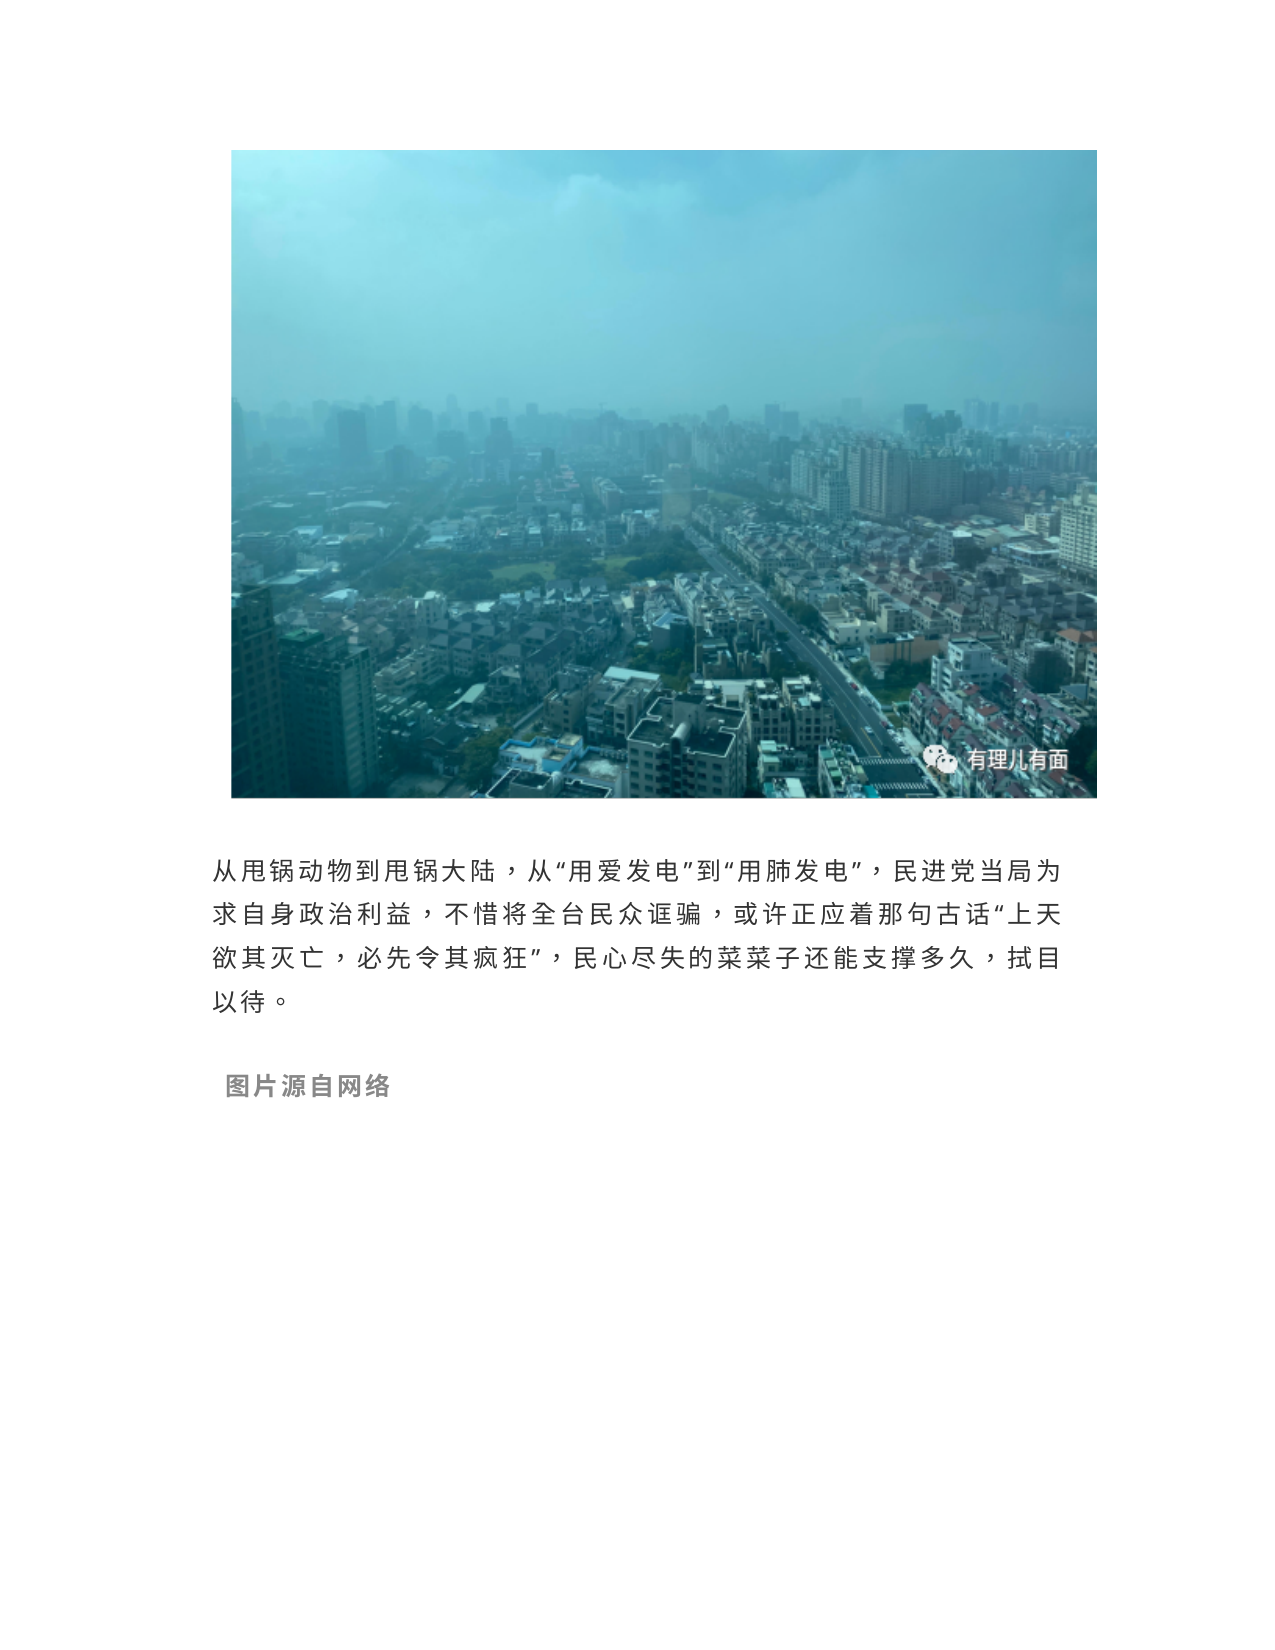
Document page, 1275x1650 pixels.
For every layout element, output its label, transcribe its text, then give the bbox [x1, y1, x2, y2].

text 从甩锅动物到甩锅大陆，从“用爱发电”到“用肺发电”，民进党当局为求自身政治利益，不惜将全台民众诓骗，或许正应着那句古话“上天欲其灭亡，必先令其疯狂”，民心尽失的菜菜子还能支撑多久，拭目以待。 [212, 844, 1062, 1019]
text 图片源自网络 [225, 1062, 1050, 1102]
picture [231, 150, 1097, 800]
